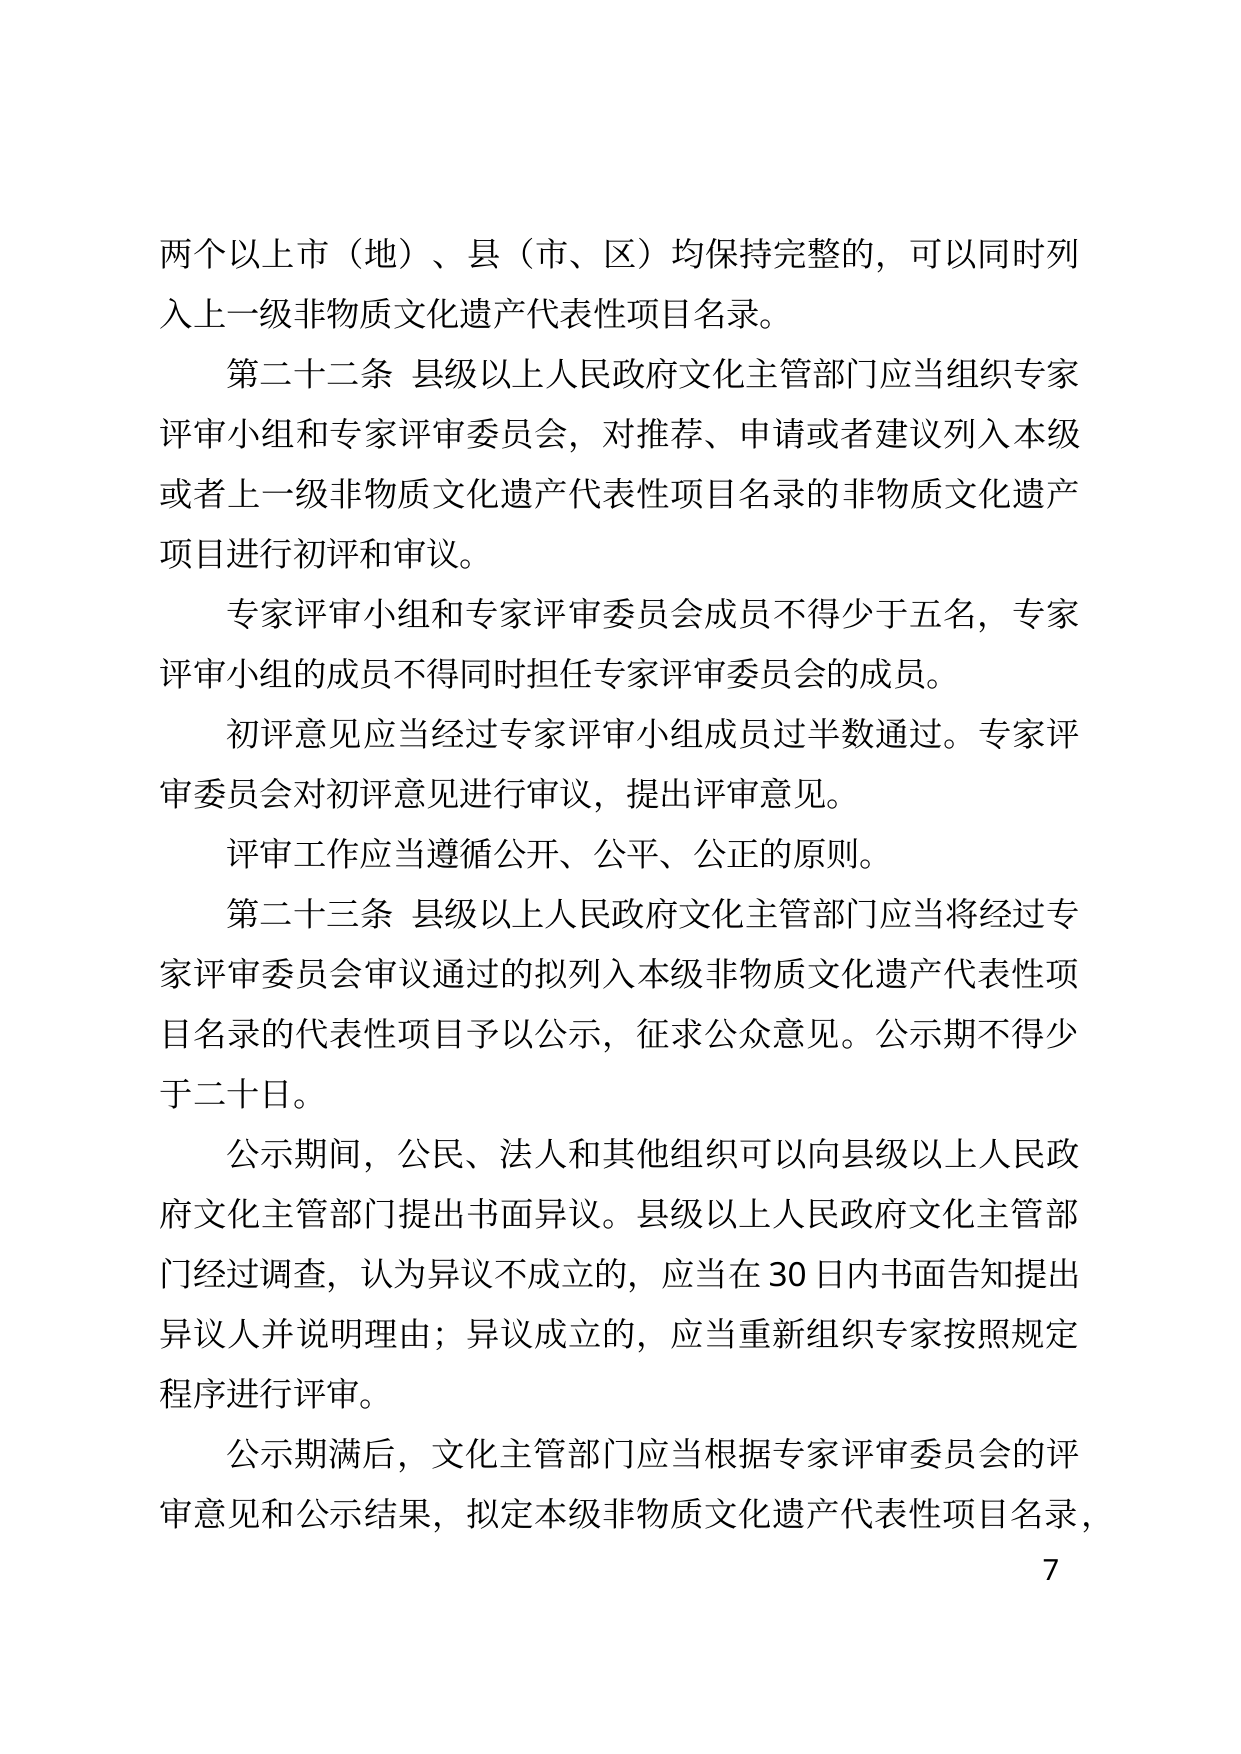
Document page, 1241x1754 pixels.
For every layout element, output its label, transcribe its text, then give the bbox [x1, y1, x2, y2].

text 第二十三条 县级以上人民政府文化主管部门应当将经过专家评审委员会审议通过的拟列入本级非物质文化遗产代表性项目名录的代表性项目予以公示，征求公众意见。公示期不得少于二十日。 [159, 878, 1081, 1118]
text 第二十二条 县级以上人民政府文化主管部门应当组织专家评审小组和专家评审委员会，对推荐、申请或者建议列入本级或者上一级非物质文化遗产代表性项目名录的非物质文化遗产项目进行初评和审议。 [159, 338, 1081, 578]
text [159, 218, 1081, 338]
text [159, 1418, 1081, 1538]
text 初评意见应当经过专家评审小组成员过半数通过。专家评审委员会对初评意见进行审议，提出评审意见。 [159, 698, 1081, 818]
text 专家评审小组和专家评审委员会成员不得少于五名，专家评审小组的成员不得同时担任专家评审委员会的成员。 [159, 578, 1081, 698]
text 评审工作应当遵循公开、公平、公正的原则。 [159, 818, 1081, 878]
text 公示期间，公民、法人和其他组织可以向县级以上人民政府文化主管部门提出书面异议。县级以上人民政府文化主管部门经过调查，认为异议不成立的，应当在30日内书面告知提出异议人并说明理由；异议成立的，应当重新组织专家按照规定程序进行评审。 [159, 1118, 1081, 1418]
